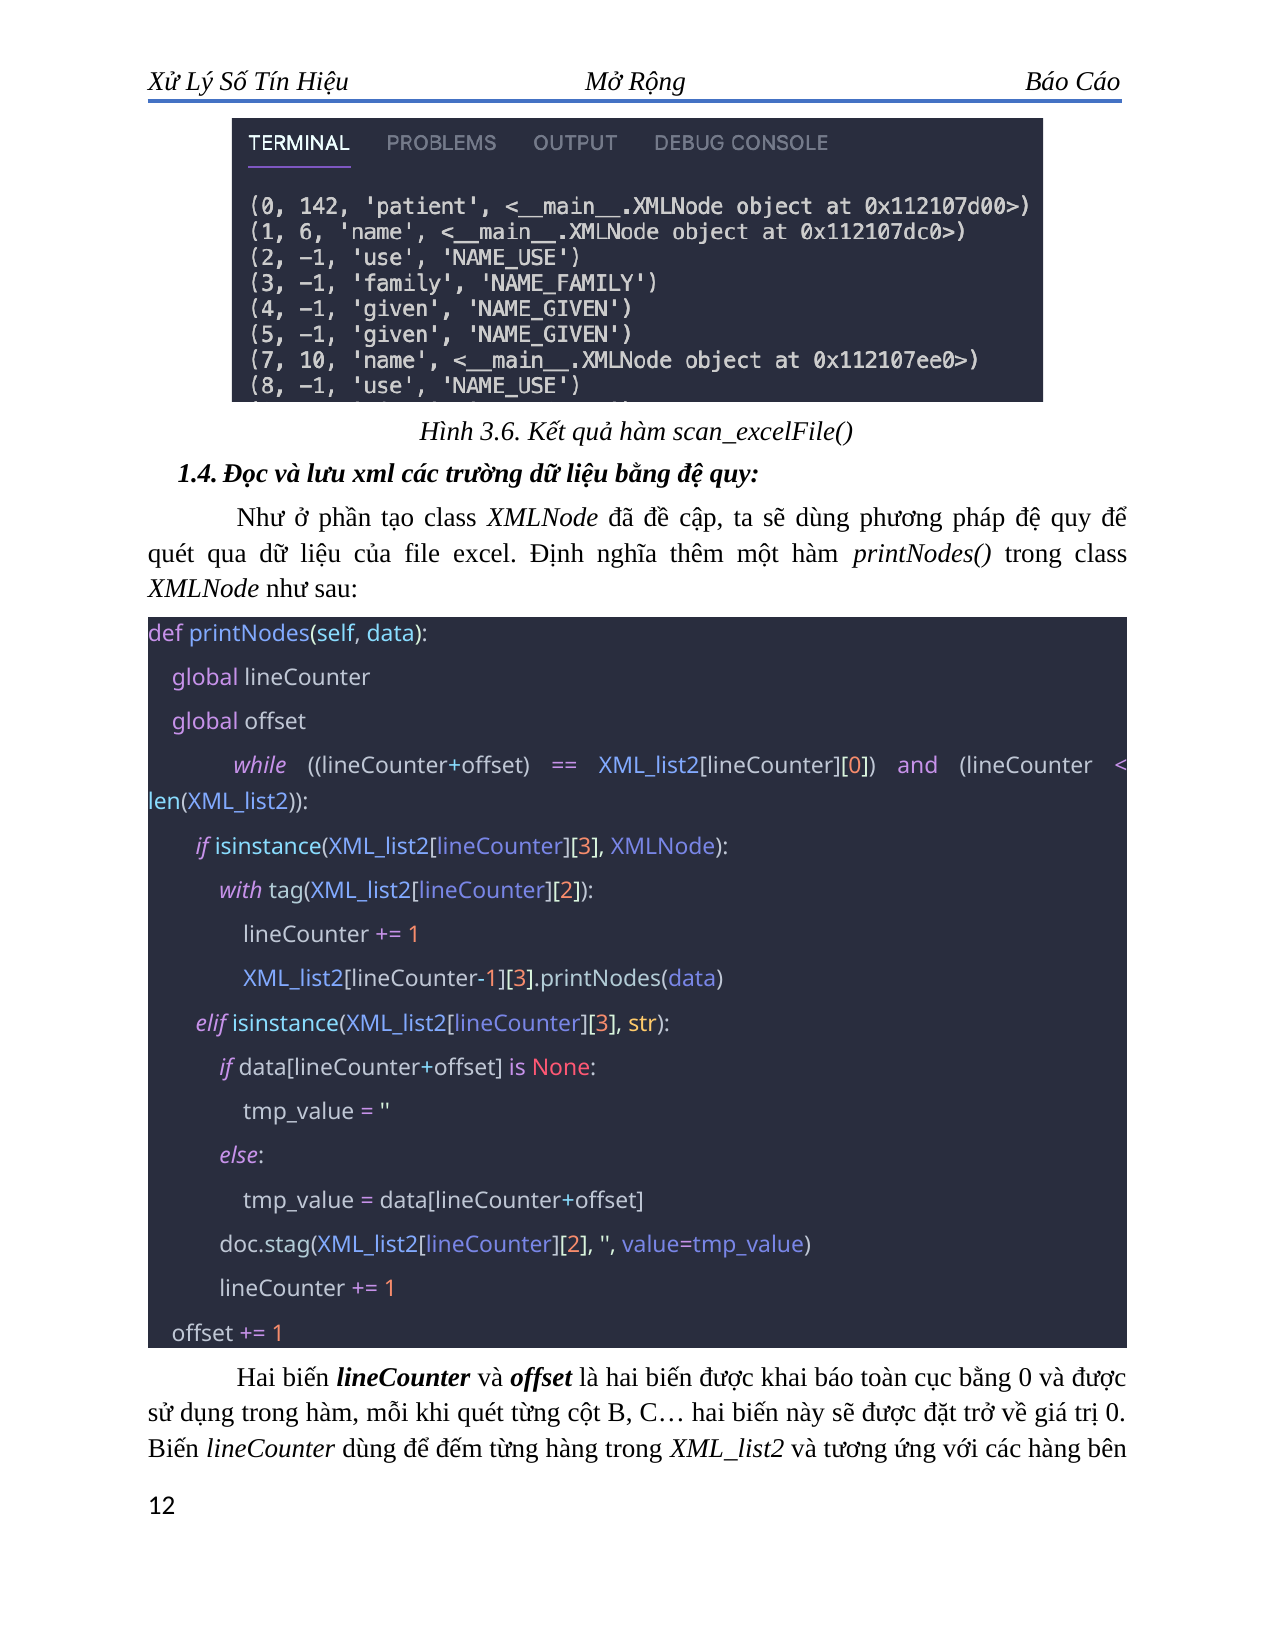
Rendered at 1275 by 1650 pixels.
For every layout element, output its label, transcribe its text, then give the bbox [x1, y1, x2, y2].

text doc.stag(XML_list2[lineCounter][2], '', value=tmp_value) [148, 1228, 1127, 1259]
text if data[lineCounter+offset] is None: [148, 1051, 1127, 1082]
text elif isinstance(XML_list2[lineCounter][3], str): [148, 1007, 1127, 1038]
text if isinstance(XML_list2[lineCounter][3], XMLNode): [148, 829, 1127, 861]
text global lineCounter [148, 661, 1127, 692]
text lineCounter += 1 [148, 918, 1127, 949]
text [148, 1361, 1127, 1463]
text offset += 1 [148, 1317, 1127, 1348]
text tmp_value = data[lineCounter+offset] [148, 1184, 1127, 1215]
text Như ở phần tạo class XMLNode đã đề cập, ta sẽ dùng phương pháp đệ quy để quét qua dữ liệu của file excel. Định nghĩa thêm một hàm printNodes() trong class XMLNode như sau: [148, 501, 1127, 604]
subtitle Đọc và lưu xml các trường dữ liệu bằng đệ quy: [177, 457, 1127, 488]
text tmp_value = '' [148, 1095, 1127, 1126]
text lineCounter += 1 [148, 1272, 1127, 1303]
text while ((lineCounter+offset) == XML_list2[lineCounter][0]) and (lineCounter < len(XML_list2)): [148, 749, 1127, 817]
text XML_list2[lineCounter-1][3].printNodes(data) [148, 962, 1127, 994]
text else: [148, 1139, 1127, 1171]
text with tag(XML_list2[lineCounter][2]): [148, 874, 1127, 905]
text global offset [148, 705, 1127, 736]
picture [231, 118, 1044, 402]
text def printNodes(self, data): [148, 617, 1127, 648]
text Hình 3.6. Kết quả hàm scan_excelFile() [148, 415, 1127, 446]
